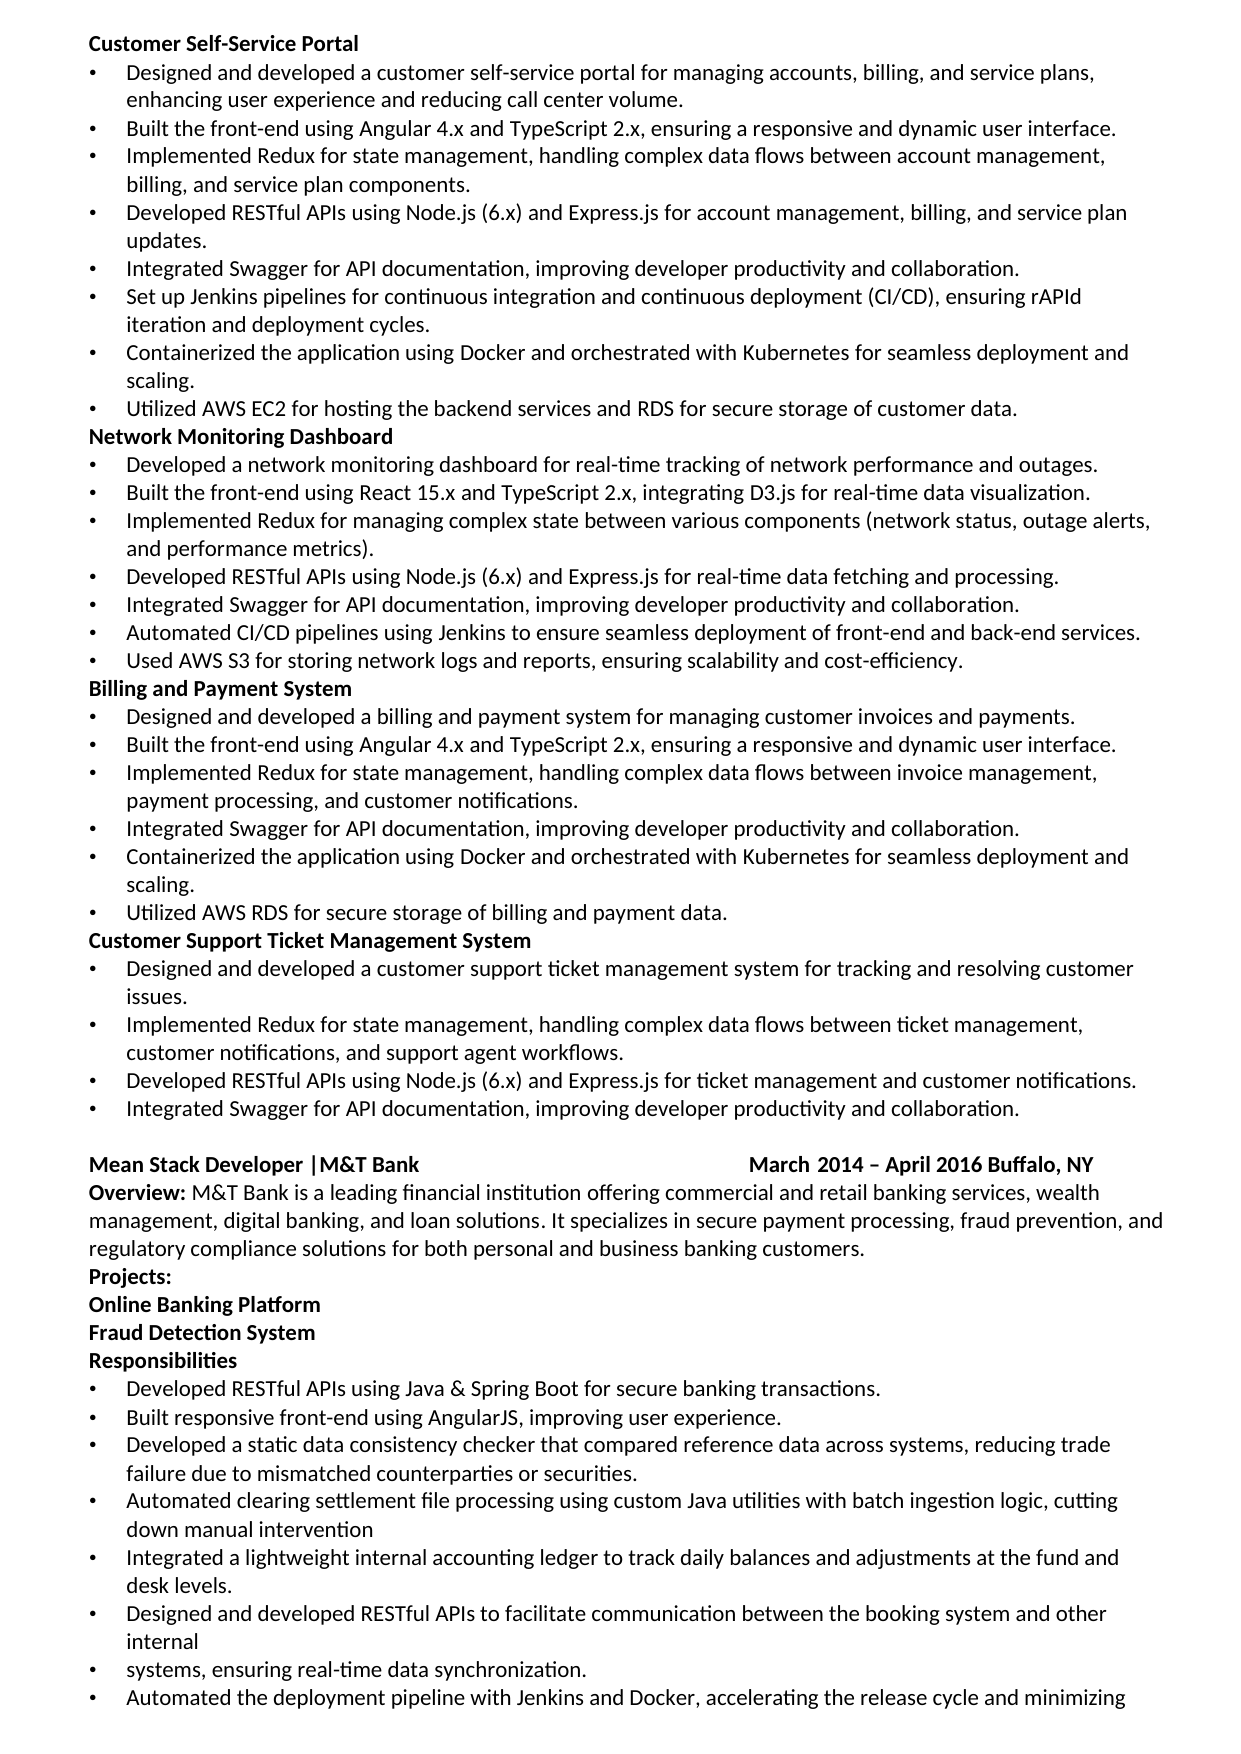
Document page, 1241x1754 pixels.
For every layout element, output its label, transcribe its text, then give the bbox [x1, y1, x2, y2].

list Built the front-end using React 15.x and TypeScript 2.x, integrating D3.js for real-time data visualization. [89, 478, 1167, 506]
list Designed and developed RESTful APIs to facilitate communication between the booking system and other internal [89, 1599, 1167, 1655]
list Built the front-end using Angular 4.x and TypeScript 2.x, ensuring a responsive and dynamic user interface. [89, 730, 1167, 758]
list Containerized the application using Docker and orchestrated with Kubernetes for seamless deployment and scaling. [89, 338, 1167, 394]
list Integrated Swagger for API documentation, improving developer productivity and collaboration. [89, 1094, 1167, 1122]
list Integrated Swagger for API documentation, improving developer productivity and collaboration. [89, 814, 1167, 842]
subtitle Mean Stack Developer |M&T Bank March 2014 – April 2016 Buffalo, NY [89, 1150, 1167, 1178]
list Integrated Swagger for API documentation, improving developer productivity and collaboration. [89, 590, 1167, 618]
list Built responsive front-end using AngularJS, improving user experience. [89, 1403, 1167, 1431]
list Implemented Redux for state management, handling complex data flows between account management, billing, and service plan components. [89, 142, 1167, 198]
list Containerized the application using Docker and orchestrated with Kubernetes for seamless deployment and scaling. [89, 842, 1167, 898]
list Developed a network monitoring dashboard for real-time tracking of network performance and outages. [89, 450, 1167, 478]
list Automated CI/CD pipelines using Jenkins to ensure seamless deployment of front-end and back-end services. [89, 618, 1167, 646]
list systems, ensuring real-time data synchronization. [89, 1655, 1167, 1683]
text Fraud Detection System [89, 1318, 1167, 1347]
list Implemented Redux for managing complex state between various components (network status, outage alerts, and performance metrics). [89, 506, 1167, 562]
list Built the front-end using Angular 4.x and TypeScript 2.x, ensuring a responsive and dynamic user interface. [89, 114, 1167, 142]
list Implemented Redux for state management, handling complex data flows between invoice management, payment processing, and customer notifications. [89, 758, 1167, 814]
list Integrated Swagger for API documentation, improving developer productivity and collaboration. [89, 254, 1167, 282]
text Customer Support Ticket Management System [89, 926, 1167, 954]
list Set up Jenkins pipelines for continuous integration and continuous deployment (CI/CD), ensuring rAPId iteration and deployment cycles. [89, 282, 1167, 338]
text Projects: [89, 1262, 1167, 1291]
text Online Banking Platform [89, 1291, 1167, 1318]
list Developed a static data consistency checker that compared reference data across systems, reducing trade failure due to mismatched counterparties or securities. [89, 1431, 1167, 1487]
list Designed and developed a customer self-service portal for managing accounts, billing, and service plans, enhancing user experience and reducing call center volume. [89, 58, 1167, 114]
text Overview: M&T Bank is a leading financial institution offering commercial and retail banking services, wealth management, digital banking, and loan solutions. It specializes in secure payment processing, fraud prevention, and regulatory compliance solutions for both personal and business banking customers. [89, 1178, 1167, 1262]
list Automated the deployment pipeline with Jenkins and Docker, accelerating the release cycle and minimizing [89, 1683, 1167, 1711]
list Utilized AWS RDS for secure storage of billing and payment data. [89, 898, 1167, 926]
text Billing and Payment System [89, 674, 1167, 702]
list Implemented Redux for state management, handling complex data flows between ticket management, customer notifications, and support agent workflows. [89, 1010, 1167, 1066]
list Utilized AWS EC2 for hosting the backend services and RDS for secure storage of customer data. [89, 394, 1167, 422]
text Network Monitoring Dashboard [89, 422, 1167, 450]
list Automated clearing settlement file processing using custom Java utilities with batch ingestion logic, cutting down manual intervention [89, 1487, 1167, 1543]
list Developed RESTful APIs using Node.js (6.x) and Express.js for real-time data fetching and processing. [89, 562, 1167, 590]
list Developed RESTful APIs using Node.js (6.x) and Express.js for ticket management and customer notifications. [89, 1066, 1167, 1094]
list Developed RESTful APIs using Java & Spring Boot for secure banking transactions. [89, 1374, 1167, 1403]
list Developed RESTful APIs using Node.js (6.x) and Express.js for account management, billing, and service plan updates. [89, 198, 1167, 254]
list Used AWS S3 for storing network logs and reports, ensuring scalability and cost-efficiency. [89, 646, 1167, 674]
list Designed and developed a billing and payment system for managing customer invoices and payments. [89, 702, 1167, 730]
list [89, 1543, 1167, 1599]
list Designed and developed a customer support ticket management system for tracking and resolving customer issues. [89, 954, 1167, 1010]
text Customer Self-Service Portal [89, 29, 1167, 58]
text Responsibilities [89, 1347, 1167, 1374]
